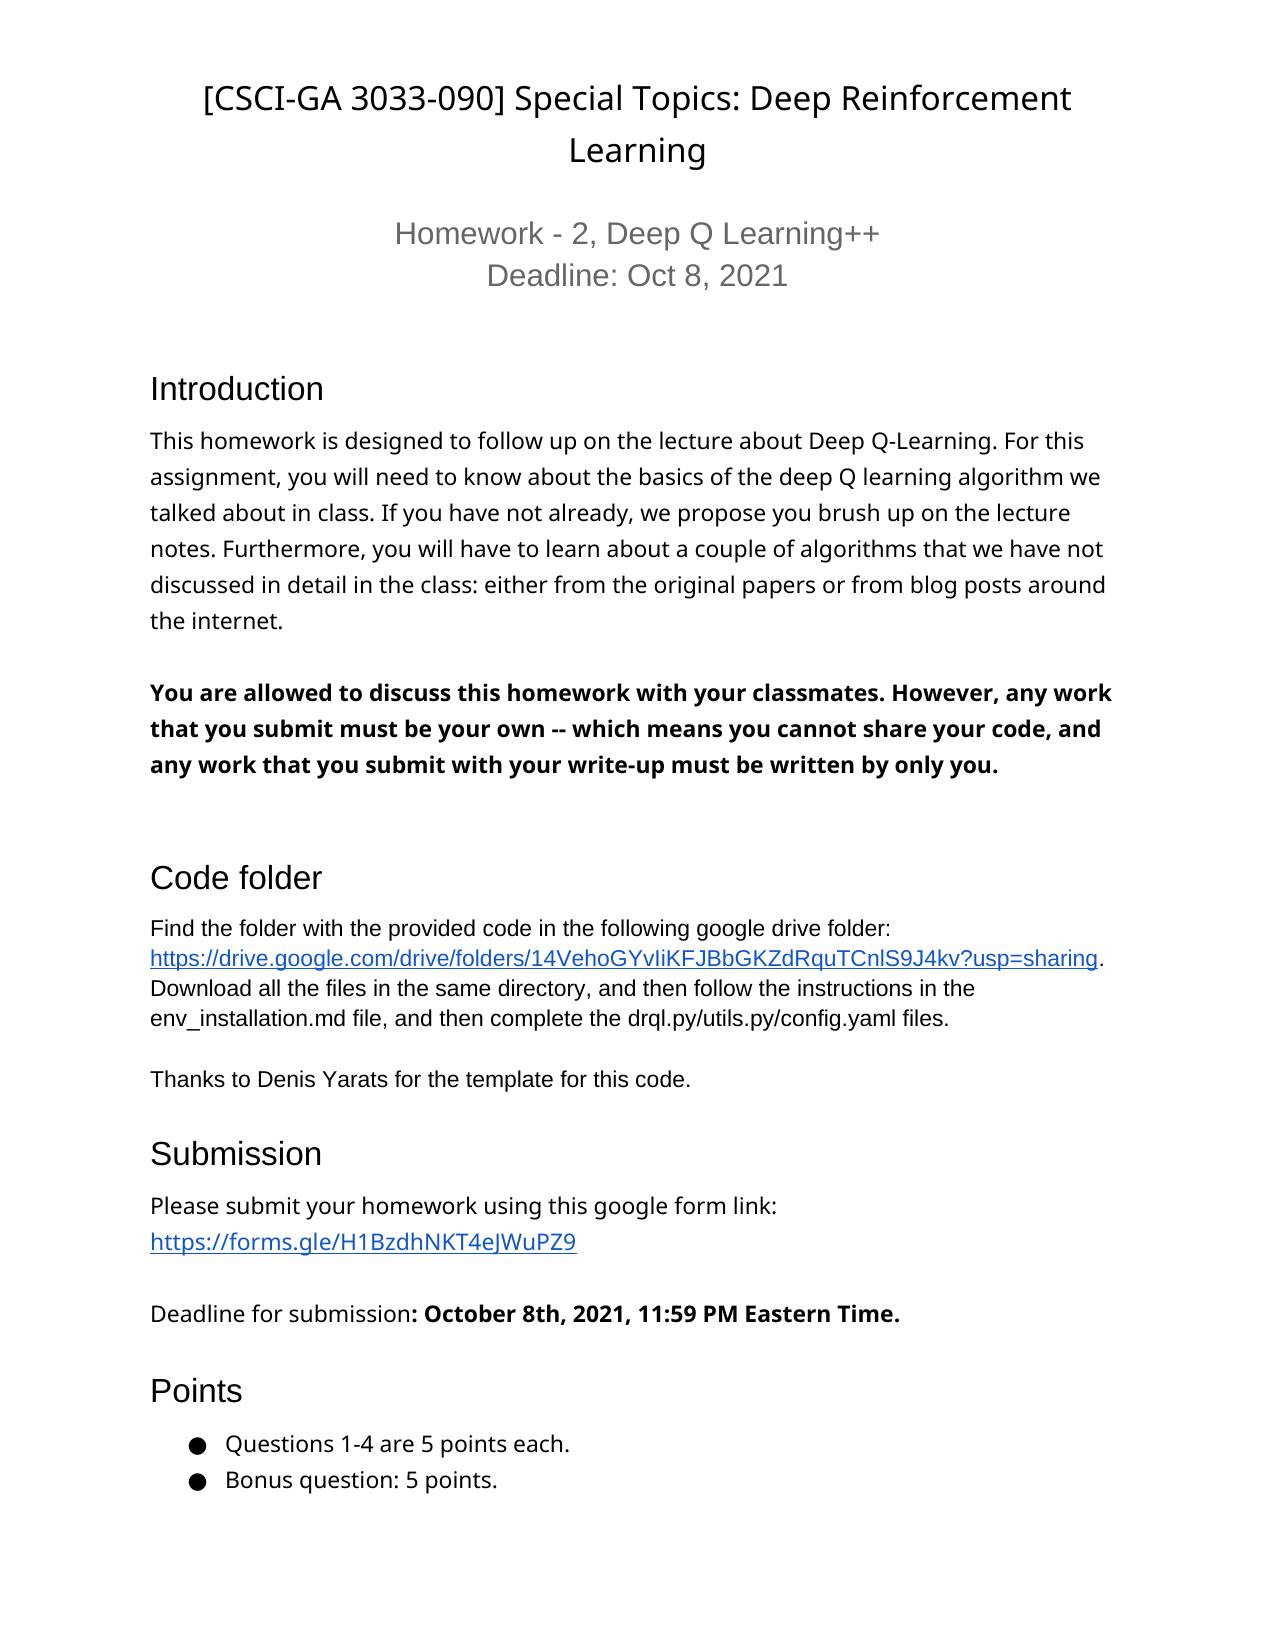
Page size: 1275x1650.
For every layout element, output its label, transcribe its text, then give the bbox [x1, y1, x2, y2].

text Find the folder with the provided code in the following google drive folder: https://drive.google.com/drive/folders/14VehoGYvIiKFJBbGKZdRquTCnlS9J4kv?usp=sharing. Download all the files in the same directory, and then follow the instructions in the env_installation.md file, and then complete the drql.py/utils.py/config.yaml files. [150, 915, 1125, 1032]
list Bonus question: 5 points. [187, 1464, 1125, 1495]
subtitle Introduction [150, 369, 1125, 407]
subtitle Points [150, 1371, 1125, 1410]
list Questions 1-4 are 5 points each. [187, 1428, 1125, 1459]
text You are allowed to discuss this homework with your classmates. However, any work that you submit must be your own -- which means you cannot share your code, and any work that you submit with your write-up must be written by only you. [150, 677, 1125, 780]
text This homework is designed to follow up on the lecture about Deep Q-Learning. For this assignment, you will need to know about the basics of the deep Q learning algorithm we talked about in class. If you have not already, we propose you brush up on the lecture notes. Furthermore, you will have to learn about a couple of algorithms that we have not discussed in detail in the class: either from the original papers or from blog posts around the internet. [150, 425, 1125, 636]
text Thanks to Denis Yarats for the template for this code. [150, 1066, 1125, 1092]
subtitle Submission [150, 1133, 1125, 1172]
subtitle Code folder [150, 858, 1125, 897]
text Please submit your homework using this google form link: https://forms.gle/H1BzdhNKT4eJWuPZ9 [150, 1190, 1125, 1257]
text Deadline for submission: October 8th, 2021, 11:59 PM Eastern Time. [150, 1298, 1125, 1329]
